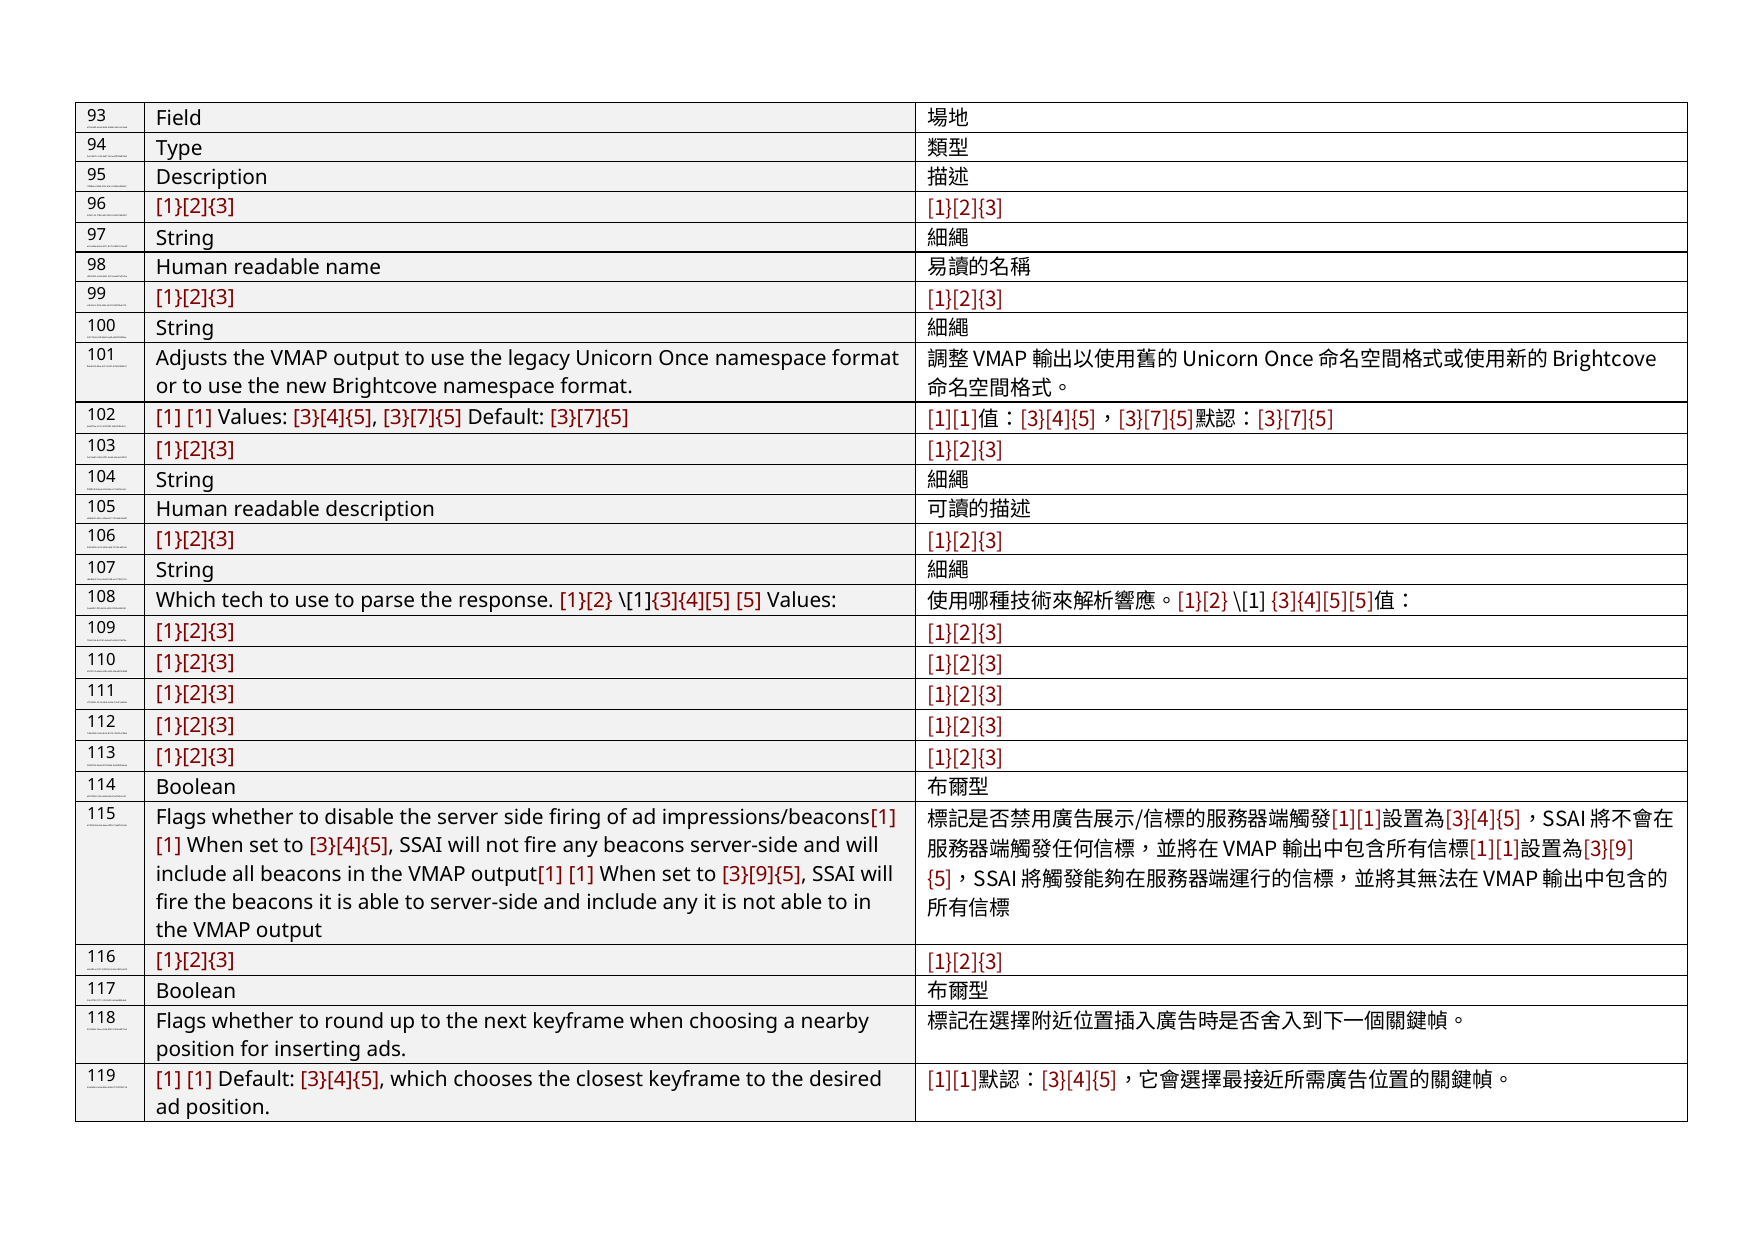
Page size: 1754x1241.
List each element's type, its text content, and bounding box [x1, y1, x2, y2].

table_cell 描述 [916, 162, 1687, 191]
table_cell Human readable description [145, 495, 915, 523]
table_cell 布爾型 [916, 772, 1687, 801]
table_cell 101 fbbc9042-98ce-4212-9367-d7fd42dfd5d1 [76, 343, 144, 401]
table_cell 易讀的名稱 [916, 253, 1687, 281]
table_cell [1}[2]{3] [916, 616, 1687, 646]
table_cell [1}[2]{3] [916, 192, 1687, 222]
table_cell Type [145, 133, 915, 161]
table_cell [1}[2]{3] [145, 434, 915, 464]
table_cell [1}[2]{3] [145, 282, 915, 312]
table_cell 115 b738543d-64cb-4eee-8f09-143e87afc2eb [76, 802, 144, 944]
table_cell 可讀的描述 [916, 495, 1687, 523]
table_cell [1] [1] Default: [3}[4]{5], which chooses the closest keyframe to the desired ad position. [145, 1064, 915, 1121]
table_cell Flags whether to round up to the next keyframe when choosing a nearby position for inserting ads. [145, 1006, 915, 1063]
table_cell Description [145, 162, 915, 191]
table_cell [1}[2]{3] [916, 647, 1687, 677]
table_cell [1}[2]{3] [916, 679, 1687, 709]
table_cell String [145, 555, 915, 584]
table_cell [1}[2]{3] [145, 679, 915, 709]
table_cell String [145, 465, 915, 493]
table_cell [1][1]值：[3}[4]{5]，[3}[7]{5]默認：[3}[7]{5] [916, 403, 1687, 433]
table_cell String [145, 223, 915, 251]
table_cell [1}[2]{3] [916, 945, 1687, 975]
table_cell 場地 [916, 103, 1687, 132]
table_cell Human readable name [145, 253, 915, 281]
table_cell [1}[2]{3] [145, 647, 915, 677]
table_cell [1}[2]{3] [145, 741, 915, 771]
table_cell Which tech to use to parse the response. [1}[2} \[1]{3]{4][5] [5] Values: [145, 585, 915, 615]
table_cell [1][1]默認：[3}[4]{5]，它會選擇最接近所需廣告位置的關鍵幀。 [916, 1064, 1687, 1121]
table_cell [1}[2]{3] [145, 616, 915, 646]
table_cell 細繩 [916, 465, 1687, 493]
table_cell [1}[2]{3] [916, 434, 1687, 464]
table_cell 119 63a0a044-a3a6-48bc-b836-f176f9702218 [76, 1064, 144, 1121]
table_cell 標記是否禁用廣告展示/信標的服務器端觸發[1][1]設置為[3}[4]{5]，SSAI將不會在服務器端觸發任何信標，並將在VMAP輸出中包含所有信標[1][1]設置為[3}[9]{5]，SSAI將觸發能夠在服務器端運行的信標，並將其無法在VMAP輸出中包含的所有信標 [916, 802, 1687, 944]
table_cell [1}[2]{3] [916, 524, 1687, 554]
table_cell 細繩 [916, 555, 1687, 584]
table_cell 標記在選擇附近位置插入廣告時是否舍入到下一個關鍵幀。 [916, 1006, 1687, 1063]
table_cell Adjusts the VMAP output to use the legacy Unicorn Once namespace format or to use the new Brightcove namespace format. [145, 343, 915, 401]
table_cell [1}[2]{3] [916, 710, 1687, 740]
table_cell 布爾型 [916, 976, 1687, 1005]
table_cell [1}[2]{3] [145, 524, 915, 554]
table_cell [1}[2]{3] [145, 710, 915, 740]
table_cell [1}[2]{3] [145, 945, 915, 975]
table_cell [1}[2]{3] [145, 192, 915, 222]
table_cell String [145, 313, 915, 342]
table_cell Field [145, 103, 915, 132]
table_cell Boolean [145, 772, 915, 801]
table_cell 細繩 [916, 223, 1687, 251]
table_cell [1}[2]{3] [916, 741, 1687, 771]
table_cell [1] [1] Values: [3}[4]{5], [3}[7]{5] Default: [3}[7]{5] [145, 403, 915, 433]
table_cell Boolean [145, 976, 915, 1005]
table_cell [1}[2]{3] [916, 282, 1687, 312]
table_cell 使用哪種技術來解析響應。[1}[2} \[1] {3]{4][5][5]值： [916, 585, 1687, 615]
table_cell 118 0135bfa6-7bee-453a-8720-1fa56e8475a4 [76, 1006, 144, 1063]
table_cell Flags whether to disable the server side firing of ad impressions/beacons[1] [1] When set to [3}[4]{5], SSAI will not fire any beacons server-side and will include all beacons in the VMAP output[1] [1] When set to [3}[9]{5], SSAI will fire the beacons it is able to server-side and include any it is not able to in the VMAP output [145, 802, 915, 944]
table_cell 細繩 [916, 313, 1687, 342]
table_cell 類型 [916, 133, 1687, 161]
table_cell 調整VMAP輸出以使用舊的Unicorn Once命名空間格式或使用新的Brightcove命名空間格式。 [916, 343, 1687, 401]
